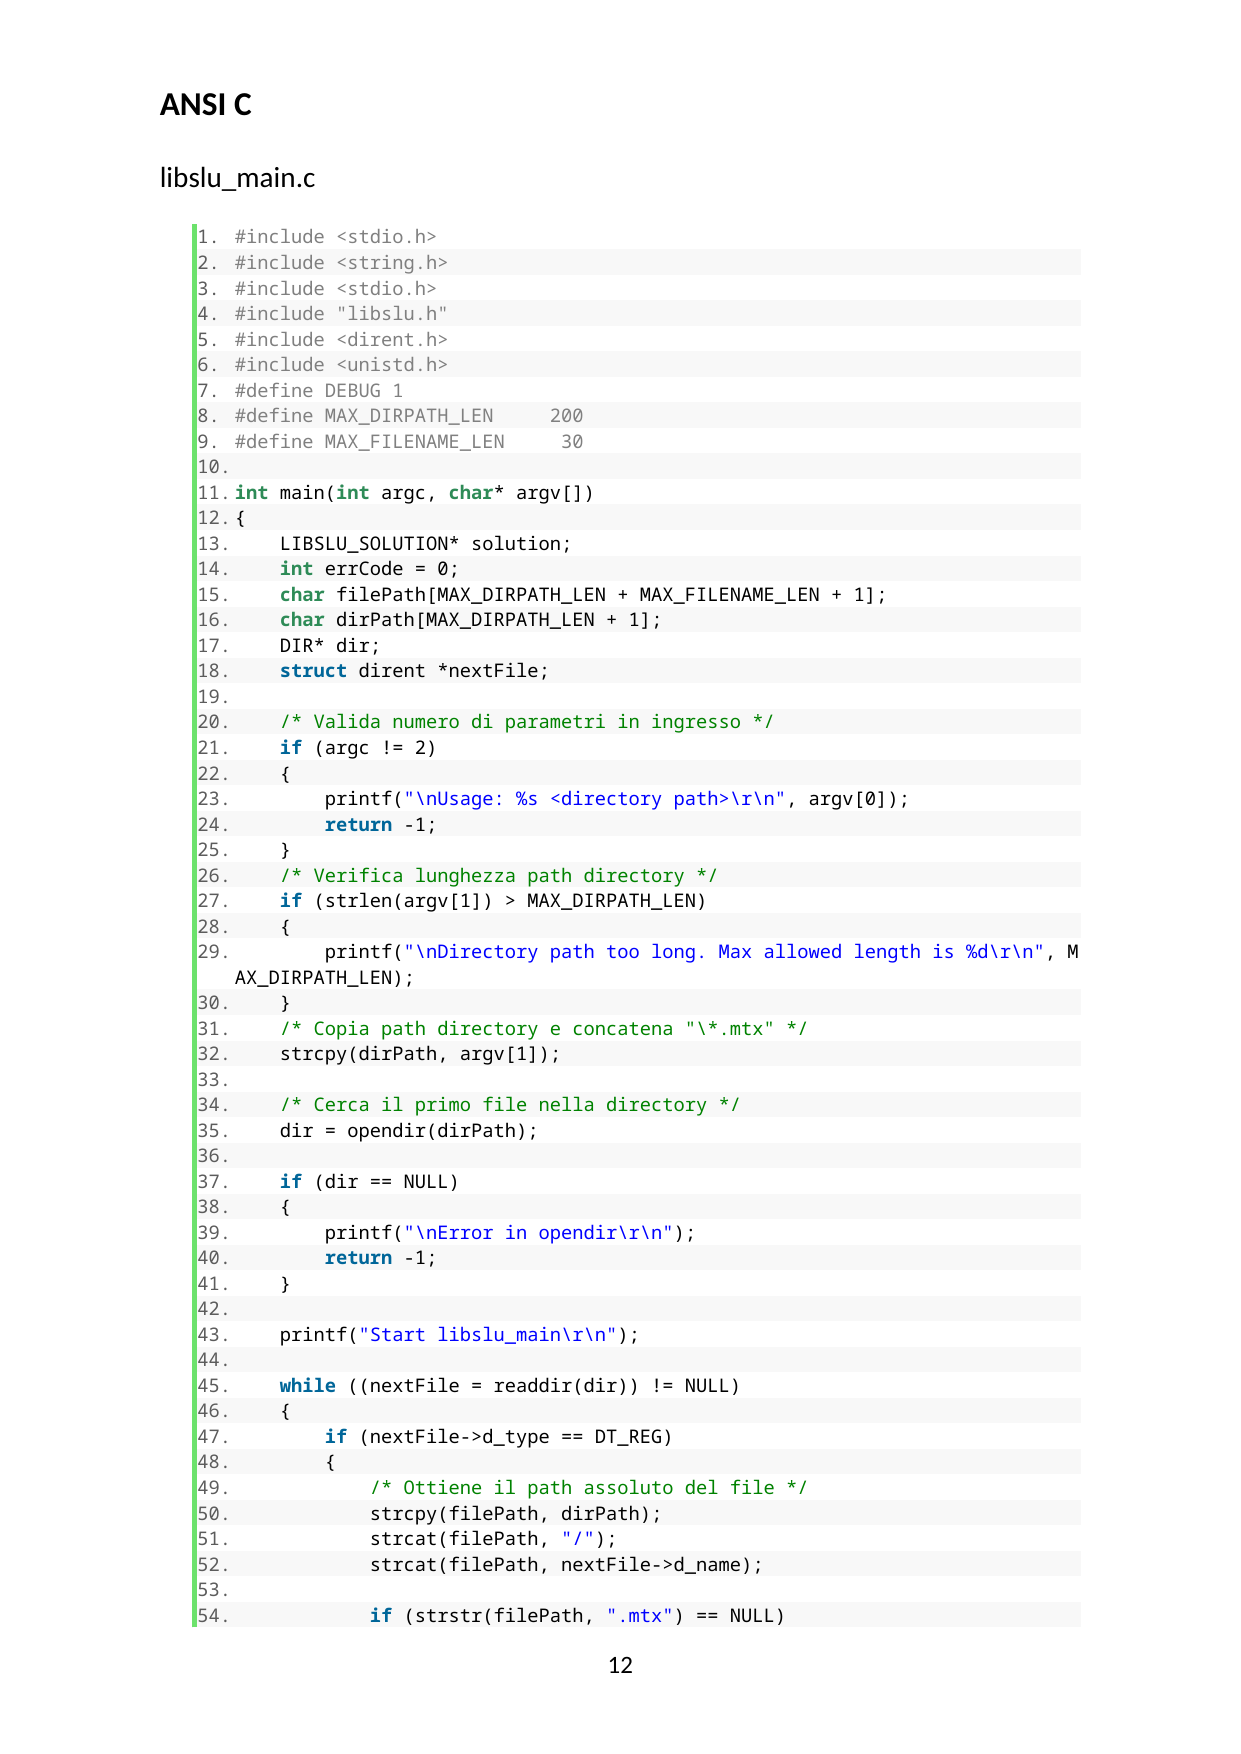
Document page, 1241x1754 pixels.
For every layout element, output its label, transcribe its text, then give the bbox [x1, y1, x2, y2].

list #include <stdio.h> [197, 275, 1081, 300]
list printf("\nUsage: %s <directory path>\r\n", argv[0]); [197, 785, 1081, 811]
list int main(int argc, char* argv[]) [197, 479, 1081, 504]
list strcat(filePath, "/"); [197, 1525, 1081, 1551]
list if (nextFile->d_type == DT_REG) [197, 1423, 1081, 1449]
list #define MAX_DIRPATH_LEN 200 [197, 402, 1081, 428]
list struct dirent *nextFile; [197, 658, 1081, 683]
list strcpy(dirPath, argv[1]); [197, 1041, 1081, 1066]
list { [197, 1194, 1081, 1219]
list { [197, 913, 1081, 938]
list int errCode = 0; [197, 556, 1081, 581]
list } [197, 836, 1081, 862]
list DIR* dir; [197, 632, 1081, 658]
list #include <unistd.h> [197, 351, 1081, 377]
list if (strlen(argv[1]) > MAX_DIRPATH_LEN) [197, 887, 1081, 913]
text libslu_main.c [159, 159, 1081, 195]
list if (argc != 2) [197, 734, 1081, 760]
list /* Valida numero di parametri in ingresso */ [197, 709, 1081, 734]
list if (strstr(filePath, ".mtx") == NULL) [197, 1602, 1081, 1627]
list char dirPath[MAX_DIRPATH_LEN + 1]; [197, 607, 1081, 632]
list #include "libslu.h" [197, 300, 1081, 326]
list { [197, 1398, 1081, 1423]
list printf("Start libslu_main\r\n"); [197, 1321, 1081, 1347]
list { [197, 504, 1081, 530]
text ANSI C [159, 83, 1081, 123]
list dir = opendir(dirPath); [197, 1117, 1081, 1143]
list } [197, 989, 1081, 1015]
list return -1; [197, 1245, 1081, 1270]
list printf("\nDirectory path too long. Max allowed length is %d\r\n", MAX_DIRPATH_LEN); [197, 938, 1081, 989]
list #include <stdio.h> [197, 224, 1081, 249]
list { [197, 760, 1081, 785]
list #include <dirent.h> [197, 326, 1081, 351]
list /* Ottiene il path assoluto del file */ [197, 1474, 1081, 1500]
list } [197, 1270, 1081, 1296]
list char filePath[MAX_DIRPATH_LEN + MAX_FILENAME_LEN + 1]; [197, 581, 1081, 607]
list /* Copia path directory e concatena "\*.mtx" */ [197, 1015, 1081, 1041]
list #include <string.h> [197, 249, 1081, 275]
list strcat(filePath, nextFile->d_name); [197, 1551, 1081, 1576]
list strcpy(filePath, dirPath); [197, 1500, 1081, 1525]
list /* Cerca il primo file nella directory */ [197, 1092, 1081, 1117]
list /* Verifica lunghezza path directory */ [197, 862, 1081, 887]
list #define MAX_FILENAME_LEN 30 [197, 428, 1081, 453]
list if (dir == NULL) [197, 1168, 1081, 1194]
list LIBSLU_SOLUTION* solution; [197, 530, 1081, 556]
list #define DEBUG 1 [197, 377, 1081, 402]
list return -1; [197, 811, 1081, 836]
list { [197, 1449, 1081, 1474]
list while ((nextFile = readdir(dir)) != NULL) [197, 1372, 1081, 1398]
list printf("\nError in opendir\r\n"); [197, 1219, 1081, 1245]
